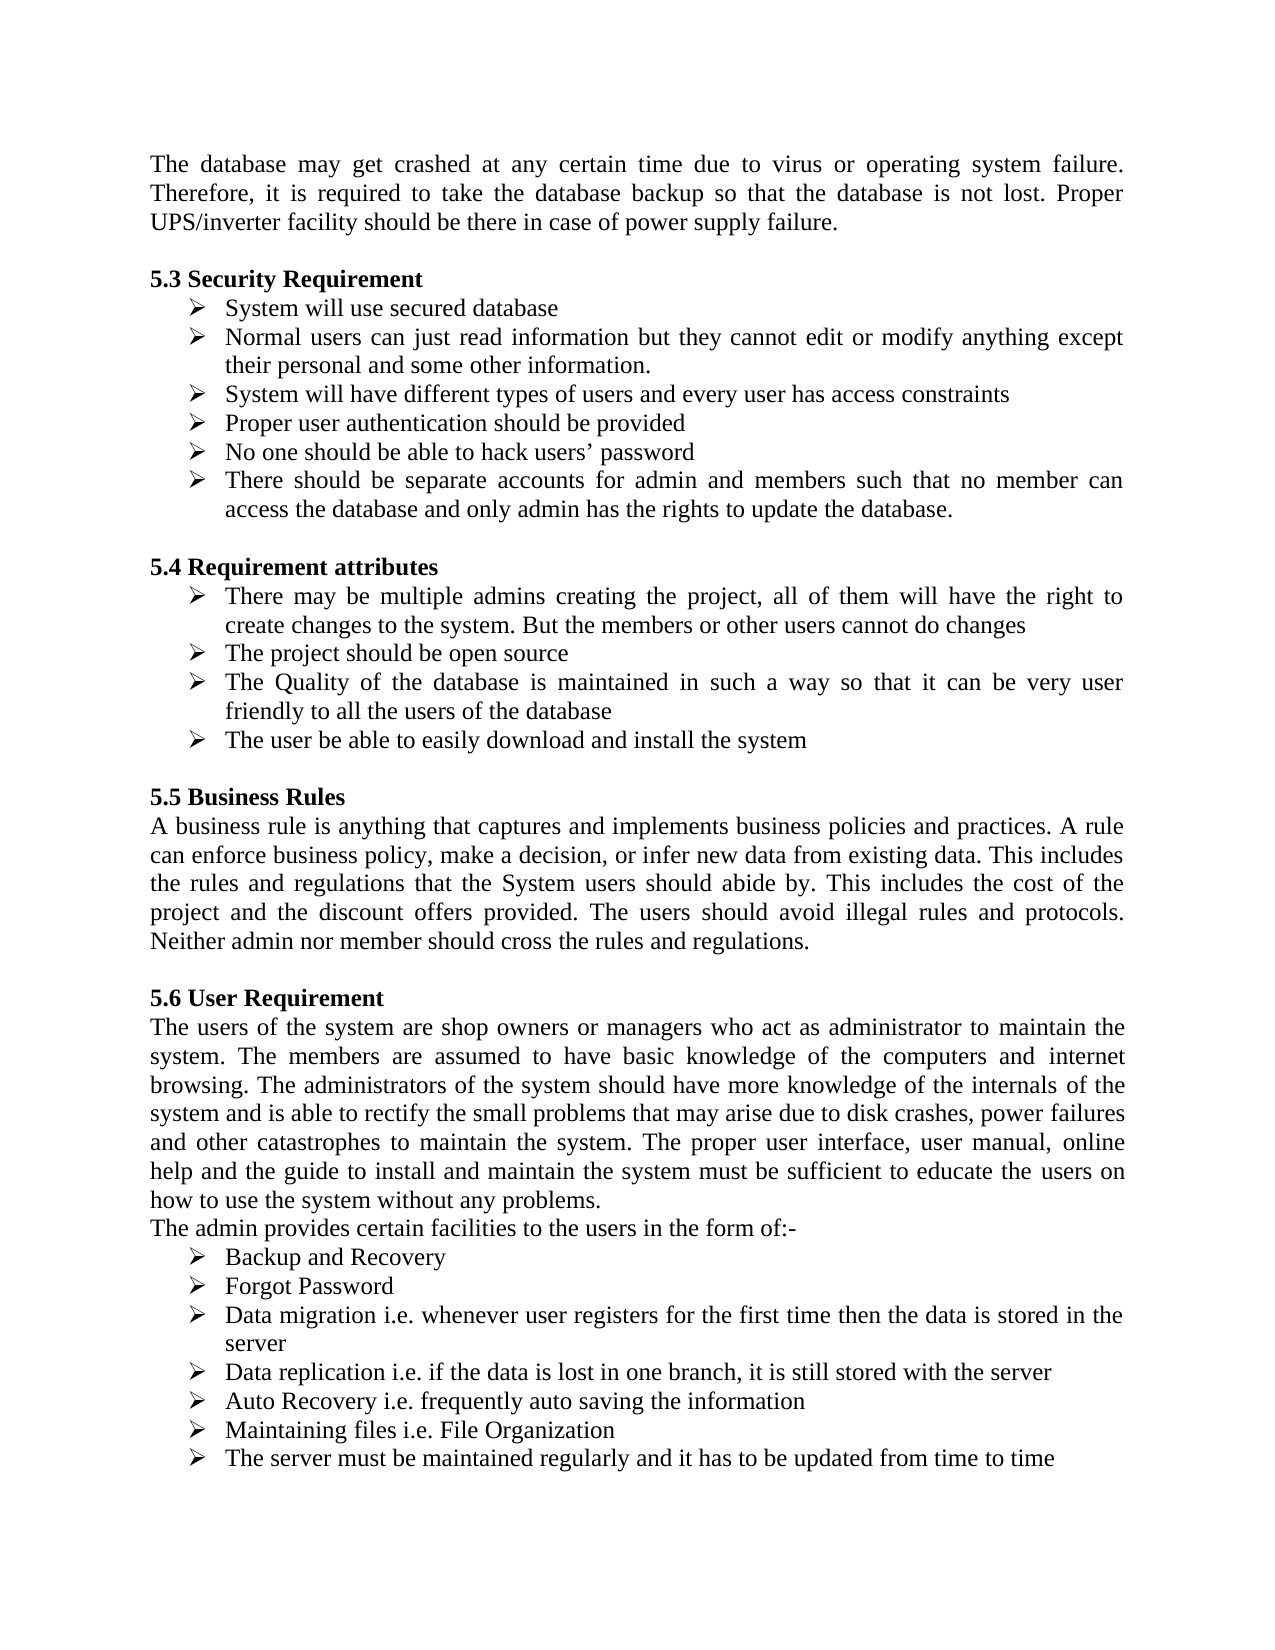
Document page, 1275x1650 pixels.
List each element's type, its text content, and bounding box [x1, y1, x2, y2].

list Maintaining files i.e. File Organization [187, 1415, 1212, 1443]
list The server must be maintained regularly and it has to be updated from time to time [187, 1443, 1212, 1472]
text A business rule is anything that captures and implements business policies and practices. A rule can enforce business policy, make a decision, or infer new data from existing data. This includes the rules and regulations that the System users should abide by. This includes the cost of the project and the discount offers provided. The users should avoid illegal rules and protocols. Neither admin nor member should cross the rules and regulations. [150, 811, 1125, 955]
list The project should be open source [187, 638, 1212, 667]
subtitle Requirement attributes [150, 552, 1212, 581]
list System will have different types of users and every user has access constraints [187, 379, 1212, 408]
subtitle Security Requirement [150, 265, 1212, 293]
list The Quality of the database is maintained in such a way so that it can be very user friendly to all the users of the database [187, 667, 1125, 725]
text The users of the system are shop owners or managers who act as administrator to maintain the system. The members are assumed to have basic knowledge of the computers and internet browsing. The administrators of the system should have more knowledge of the internals of the system and is able to rectify the small problems that may arise due to disk crashes, power failures and other catastrophes to maintain the system. The proper user interface, user manual, online help and the guide to install and maintain the system must be sufficient to educate the users on how to use the system without any problems. [150, 1012, 1125, 1213]
text The database may get crashed at any certain time due to virus or operating system failure. Therefore, it is required to take the database backup so that the database is not lost. Proper UPS/inverter facility should be there in case of power supply failure. [150, 149, 1125, 235]
list There should be separate accounts for admin and members such that no member can access the database and only admin has the rights to update the database. [187, 466, 1124, 523]
list Proper user authentication should be provided [187, 408, 1212, 437]
list Backup and Recovery [187, 1242, 1212, 1271]
list System will use secured database [187, 293, 1212, 322]
list No one should be able to hack users’ password [187, 437, 1212, 466]
list Data replication i.e. if the data is lost in one branch, it is still stored with the server [187, 1357, 1212, 1386]
subtitle Business Rules [150, 782, 1212, 811]
list Auto Recovery i.e. frequently auto saving the information [187, 1386, 1212, 1415]
list Normal users can just read information but they cannot edit or modify anything except their personal and some other information. [187, 322, 1125, 379]
list The user be able to easily download and install the system [187, 725, 1212, 753]
list There may be multiple admins creating the project, all of them will have the right to create changes to the system. But the members or other users cannot do changes [187, 581, 1125, 638]
list Data migration i.e. whenever user registers for the first time then the data is stored in the server [187, 1300, 1125, 1357]
list Forgot Password [187, 1271, 1212, 1300]
subtitle User Requirement [150, 984, 1212, 1012]
text The admin provides certain facilities to the users in the form of:- [150, 1213, 1212, 1242]
